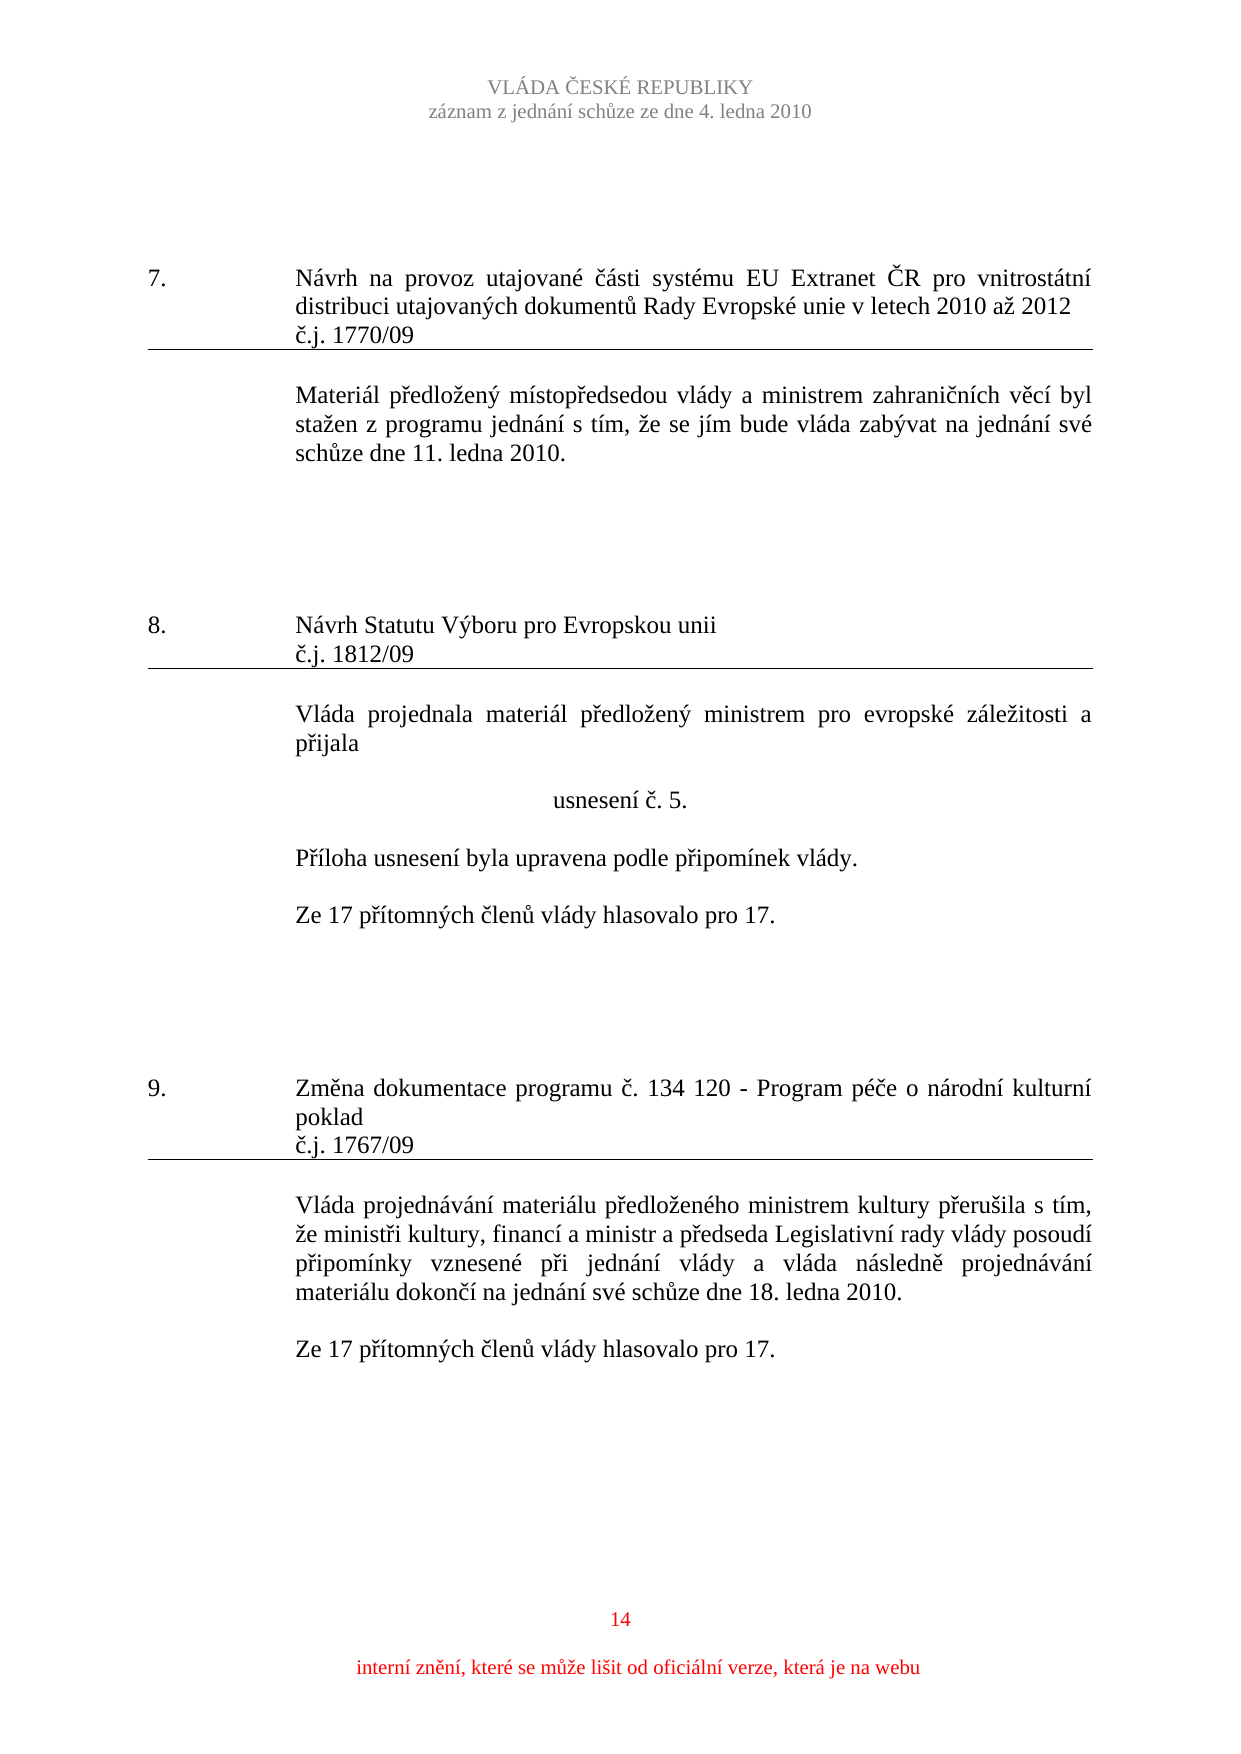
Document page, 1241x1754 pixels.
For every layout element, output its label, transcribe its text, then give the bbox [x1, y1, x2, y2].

text Příloha usnesení byla upravena podle připomínek vlády. [148, 843, 1093, 872]
text Vláda projednala materiál předložený ministrem pro evropské záležitosti a přijala [148, 699, 1093, 757]
text 9. Změna dokumentace programu č. 134 120 - Program péče o národní kulturní poklad [148, 1073, 1093, 1130]
text č.j. 1767/09 [148, 1130, 1093, 1159]
text č.j. 1770/09 [148, 320, 1093, 349]
text Ze 17 přítomných členů vlády hlasovalo pro 17. [148, 900, 1093, 929]
text č.j. 1812/09 [148, 639, 1093, 668]
text Ze 17 přítomných členů vlády hlasovalo pro 17. [148, 1334, 1093, 1363]
text Materiál předložený místopředsedou vlády a ministrem zahraničních věcí byl stažen z programu jednání s tím, že se jím bude vláda zabývat na jednání své schůze dne 11. ledna 2010. [148, 380, 1093, 466]
text usnesení č. 5. [148, 785, 1093, 814]
text 8. Návrh Statutu Výboru pro Evropskou unii [148, 610, 1093, 639]
text 7. Návrh na provoz utajované části systému EU Extranet ČR pro vnitrostátní distribuci utajovaných dokumentů Rady Evropské unie v letech 2010 až 2012 [148, 263, 1093, 320]
text Vláda projednávání materiálu předloženého ministrem kultury přerušila s tím, že ministři kultury, financí a ministr a předseda Legislativní rady vlády posoudí připomínky vznesené při jednání vlády a vláda následně projednávání materiálu dokončí na jednání své schůze dne 18. ledna 2010. [148, 1190, 1093, 1305]
